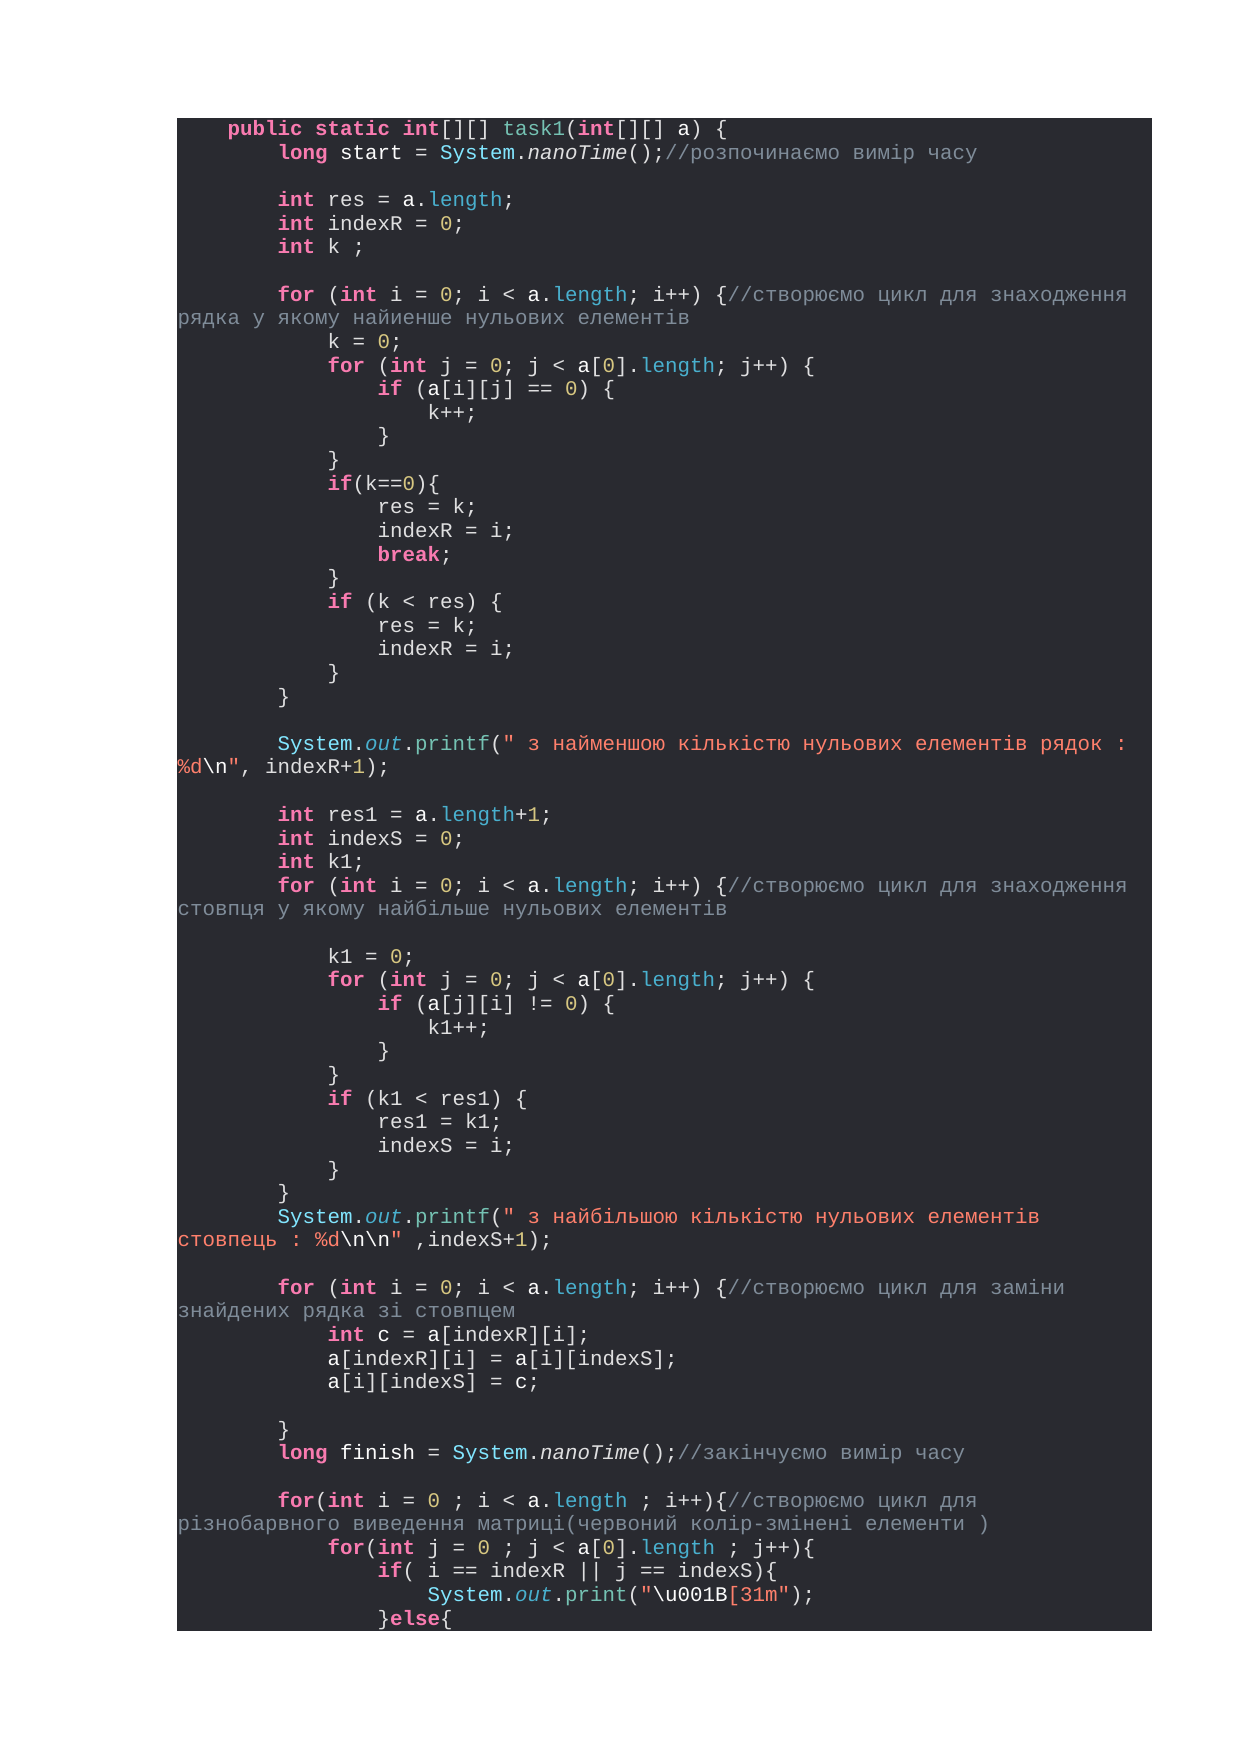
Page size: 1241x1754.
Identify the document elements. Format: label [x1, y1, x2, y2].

text [177, 118, 1152, 1631]
